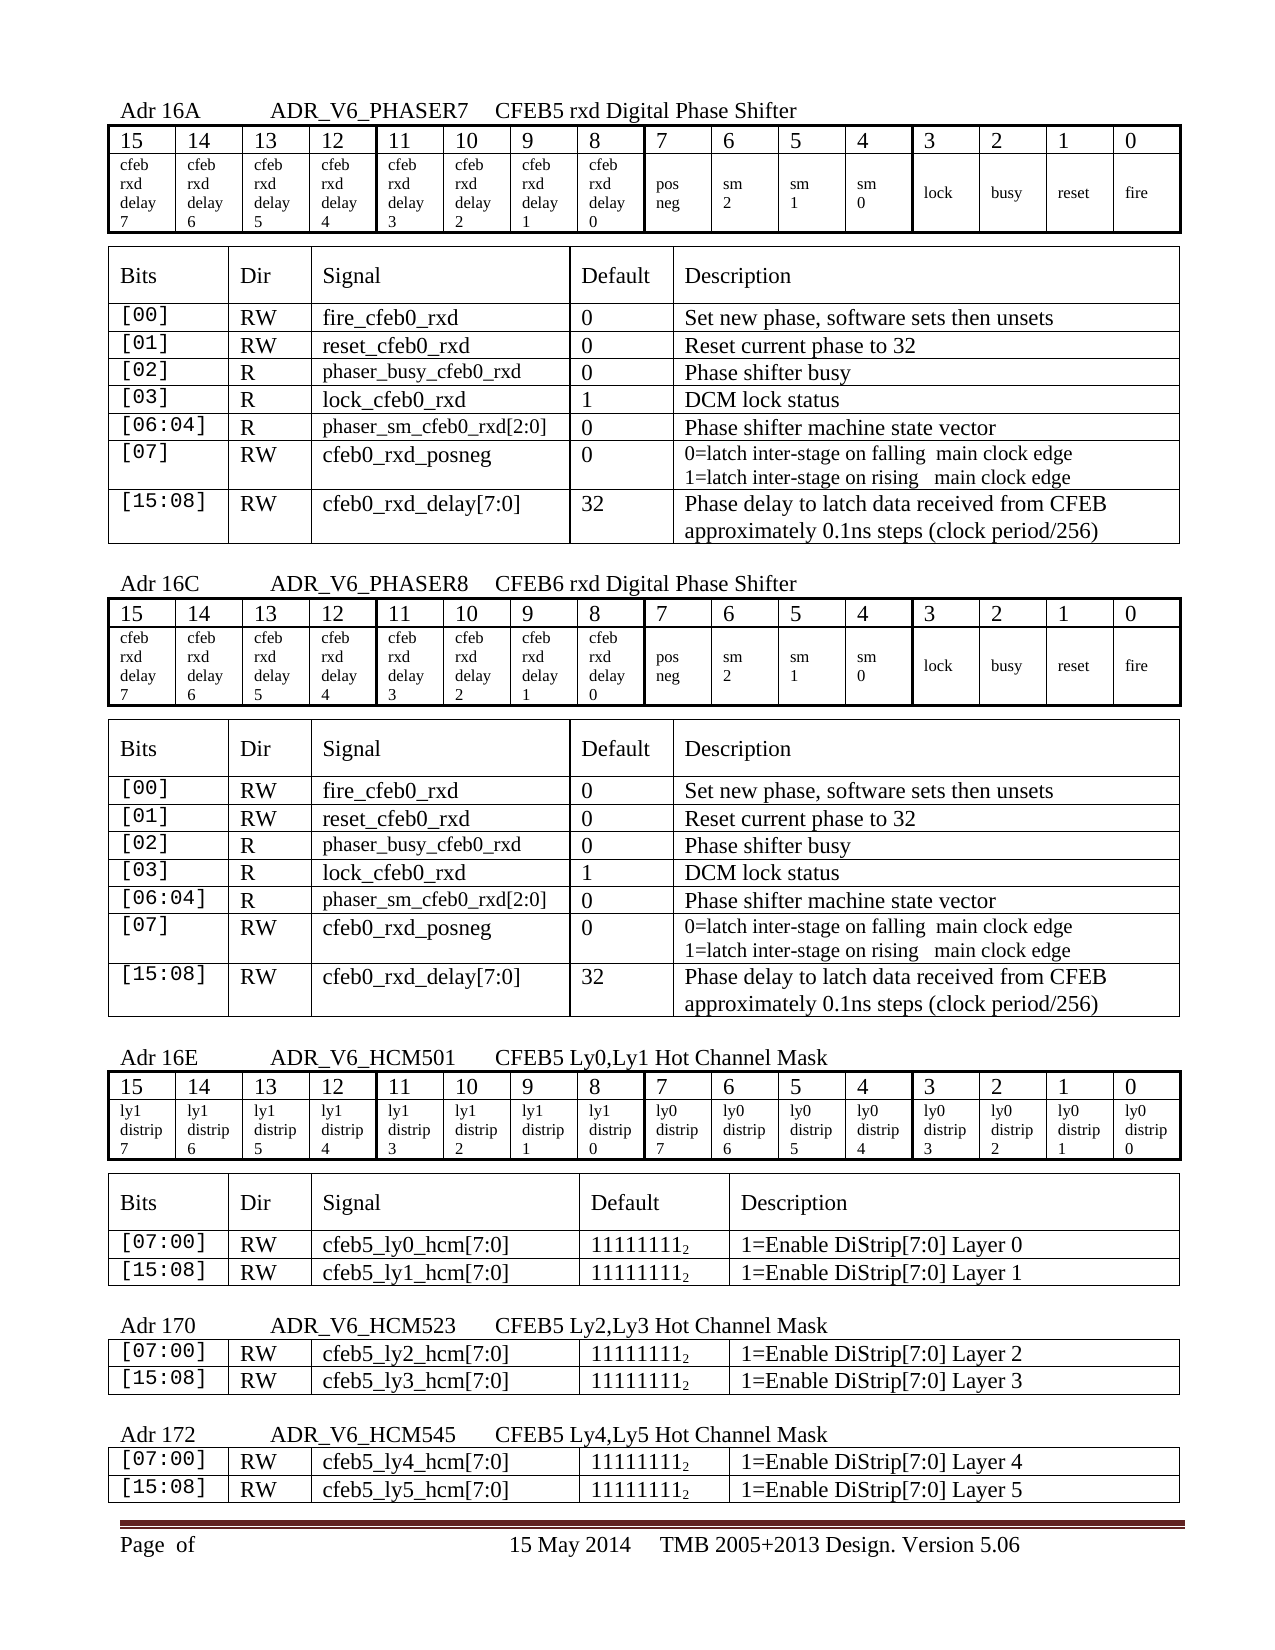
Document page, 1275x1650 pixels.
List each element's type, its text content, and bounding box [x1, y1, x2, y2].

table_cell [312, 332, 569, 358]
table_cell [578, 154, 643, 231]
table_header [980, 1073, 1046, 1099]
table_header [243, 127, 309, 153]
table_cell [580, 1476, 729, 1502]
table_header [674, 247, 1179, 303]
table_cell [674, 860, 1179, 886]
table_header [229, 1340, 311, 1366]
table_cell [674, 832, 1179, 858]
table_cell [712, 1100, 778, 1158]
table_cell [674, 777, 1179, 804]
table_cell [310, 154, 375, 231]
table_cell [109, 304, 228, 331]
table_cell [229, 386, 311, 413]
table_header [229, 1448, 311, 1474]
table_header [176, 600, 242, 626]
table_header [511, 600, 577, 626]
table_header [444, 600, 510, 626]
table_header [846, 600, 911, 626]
text Adr 172 ADR_V6_HCM545 CFEB5 Ly4,Ly5 Hot Channel Mask [120, 1421, 1185, 1447]
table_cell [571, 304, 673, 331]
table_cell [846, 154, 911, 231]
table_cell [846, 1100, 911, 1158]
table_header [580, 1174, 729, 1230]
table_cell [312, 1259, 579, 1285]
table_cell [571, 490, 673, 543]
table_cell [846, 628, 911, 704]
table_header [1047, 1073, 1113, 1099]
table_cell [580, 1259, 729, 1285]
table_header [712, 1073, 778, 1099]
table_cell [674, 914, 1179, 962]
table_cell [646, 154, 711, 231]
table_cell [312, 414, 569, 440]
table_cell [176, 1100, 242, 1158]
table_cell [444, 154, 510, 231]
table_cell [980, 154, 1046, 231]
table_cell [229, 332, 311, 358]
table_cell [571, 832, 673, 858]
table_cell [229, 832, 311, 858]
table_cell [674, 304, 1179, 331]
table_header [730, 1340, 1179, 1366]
text Adr 16A ADR_V6_PHASER7 CFEB5 rxd Digital Phase Shifter [120, 97, 1185, 124]
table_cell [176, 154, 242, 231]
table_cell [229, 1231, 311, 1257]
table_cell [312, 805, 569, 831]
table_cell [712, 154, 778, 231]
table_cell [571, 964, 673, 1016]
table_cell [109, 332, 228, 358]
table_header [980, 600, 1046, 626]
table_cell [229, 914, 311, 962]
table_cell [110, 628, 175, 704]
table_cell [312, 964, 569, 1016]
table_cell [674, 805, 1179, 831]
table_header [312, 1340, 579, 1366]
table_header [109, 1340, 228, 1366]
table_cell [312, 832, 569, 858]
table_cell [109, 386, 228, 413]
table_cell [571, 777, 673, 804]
text Adr 16E ADR_V6_HCM501 CFEB5 Ly0,Ly1 Hot Channel Mask [120, 1043, 1185, 1070]
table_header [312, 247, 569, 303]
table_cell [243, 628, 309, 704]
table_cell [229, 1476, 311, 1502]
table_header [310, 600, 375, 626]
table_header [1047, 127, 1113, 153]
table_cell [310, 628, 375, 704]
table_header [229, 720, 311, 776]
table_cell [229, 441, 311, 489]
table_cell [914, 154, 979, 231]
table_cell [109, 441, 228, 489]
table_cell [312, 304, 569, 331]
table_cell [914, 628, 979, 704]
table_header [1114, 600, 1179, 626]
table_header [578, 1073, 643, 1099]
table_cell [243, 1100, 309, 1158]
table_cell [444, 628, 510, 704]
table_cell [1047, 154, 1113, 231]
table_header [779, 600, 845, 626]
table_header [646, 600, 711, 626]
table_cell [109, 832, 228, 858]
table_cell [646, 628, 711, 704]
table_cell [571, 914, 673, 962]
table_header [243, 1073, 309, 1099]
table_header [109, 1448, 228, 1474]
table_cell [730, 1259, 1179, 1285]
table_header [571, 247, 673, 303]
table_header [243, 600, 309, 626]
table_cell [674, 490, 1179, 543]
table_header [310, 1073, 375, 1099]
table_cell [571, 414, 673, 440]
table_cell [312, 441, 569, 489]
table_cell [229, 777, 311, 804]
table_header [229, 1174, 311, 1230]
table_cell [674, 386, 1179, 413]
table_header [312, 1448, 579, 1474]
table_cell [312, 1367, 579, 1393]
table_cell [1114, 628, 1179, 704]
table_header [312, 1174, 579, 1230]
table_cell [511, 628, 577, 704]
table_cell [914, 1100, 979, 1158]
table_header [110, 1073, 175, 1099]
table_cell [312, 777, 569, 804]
text Adr 16C ADR_V6_PHASER8 CFEB6 rxd Digital Phase Shifter [120, 571, 1185, 597]
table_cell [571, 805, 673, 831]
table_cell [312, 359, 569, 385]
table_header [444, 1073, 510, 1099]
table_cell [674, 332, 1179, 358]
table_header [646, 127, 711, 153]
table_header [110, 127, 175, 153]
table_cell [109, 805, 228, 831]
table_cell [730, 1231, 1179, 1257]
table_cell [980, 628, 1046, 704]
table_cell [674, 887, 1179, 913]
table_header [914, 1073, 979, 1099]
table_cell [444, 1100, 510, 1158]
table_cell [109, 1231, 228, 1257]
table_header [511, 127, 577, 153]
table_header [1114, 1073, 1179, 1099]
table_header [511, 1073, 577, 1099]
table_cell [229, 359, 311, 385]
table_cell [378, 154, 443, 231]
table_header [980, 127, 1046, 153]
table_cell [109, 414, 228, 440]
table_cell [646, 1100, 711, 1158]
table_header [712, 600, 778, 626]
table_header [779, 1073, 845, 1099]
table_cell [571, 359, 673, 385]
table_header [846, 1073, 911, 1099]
text Adr 170 ADR_V6_HCM523 CFEB5 Ly2,Ly3 Hot Channel Mask [120, 1312, 1185, 1339]
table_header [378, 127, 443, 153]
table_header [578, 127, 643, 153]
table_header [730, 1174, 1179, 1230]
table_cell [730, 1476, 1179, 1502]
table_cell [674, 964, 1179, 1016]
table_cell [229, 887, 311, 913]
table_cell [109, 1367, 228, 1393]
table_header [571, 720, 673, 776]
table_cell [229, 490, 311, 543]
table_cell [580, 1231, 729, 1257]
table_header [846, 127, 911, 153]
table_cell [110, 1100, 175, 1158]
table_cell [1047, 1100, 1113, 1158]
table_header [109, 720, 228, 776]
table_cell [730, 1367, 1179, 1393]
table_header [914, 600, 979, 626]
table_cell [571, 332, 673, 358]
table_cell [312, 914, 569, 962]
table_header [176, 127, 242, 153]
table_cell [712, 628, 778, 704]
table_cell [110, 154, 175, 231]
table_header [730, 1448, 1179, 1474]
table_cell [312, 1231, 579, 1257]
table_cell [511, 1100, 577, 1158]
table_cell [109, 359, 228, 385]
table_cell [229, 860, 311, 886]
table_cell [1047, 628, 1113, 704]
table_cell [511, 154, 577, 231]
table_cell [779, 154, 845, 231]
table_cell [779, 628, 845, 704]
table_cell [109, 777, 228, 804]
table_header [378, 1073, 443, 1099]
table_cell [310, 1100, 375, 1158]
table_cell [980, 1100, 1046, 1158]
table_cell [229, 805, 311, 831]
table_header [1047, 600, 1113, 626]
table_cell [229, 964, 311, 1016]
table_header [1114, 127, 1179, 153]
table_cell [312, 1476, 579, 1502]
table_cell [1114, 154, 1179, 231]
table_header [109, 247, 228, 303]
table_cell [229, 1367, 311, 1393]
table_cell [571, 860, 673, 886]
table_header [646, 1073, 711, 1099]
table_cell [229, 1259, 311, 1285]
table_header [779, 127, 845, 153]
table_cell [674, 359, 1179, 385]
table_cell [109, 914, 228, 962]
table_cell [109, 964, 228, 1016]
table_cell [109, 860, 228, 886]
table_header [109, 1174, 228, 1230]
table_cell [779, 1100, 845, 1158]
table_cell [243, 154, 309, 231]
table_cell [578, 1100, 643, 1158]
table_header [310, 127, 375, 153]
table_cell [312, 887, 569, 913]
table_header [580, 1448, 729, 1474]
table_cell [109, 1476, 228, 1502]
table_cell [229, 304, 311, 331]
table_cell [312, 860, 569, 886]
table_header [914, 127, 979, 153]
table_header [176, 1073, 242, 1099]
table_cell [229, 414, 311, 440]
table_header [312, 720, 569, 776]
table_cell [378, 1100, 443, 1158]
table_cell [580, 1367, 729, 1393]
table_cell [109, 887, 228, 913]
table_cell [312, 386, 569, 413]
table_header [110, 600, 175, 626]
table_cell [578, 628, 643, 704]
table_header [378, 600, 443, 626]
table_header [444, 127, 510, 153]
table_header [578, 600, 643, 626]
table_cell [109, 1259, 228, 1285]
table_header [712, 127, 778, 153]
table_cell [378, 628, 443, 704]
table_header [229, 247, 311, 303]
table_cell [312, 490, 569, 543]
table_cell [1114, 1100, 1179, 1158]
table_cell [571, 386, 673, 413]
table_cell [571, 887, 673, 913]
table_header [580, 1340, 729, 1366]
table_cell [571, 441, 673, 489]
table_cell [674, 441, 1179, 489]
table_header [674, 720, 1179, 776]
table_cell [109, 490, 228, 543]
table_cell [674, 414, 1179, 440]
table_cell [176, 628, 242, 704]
